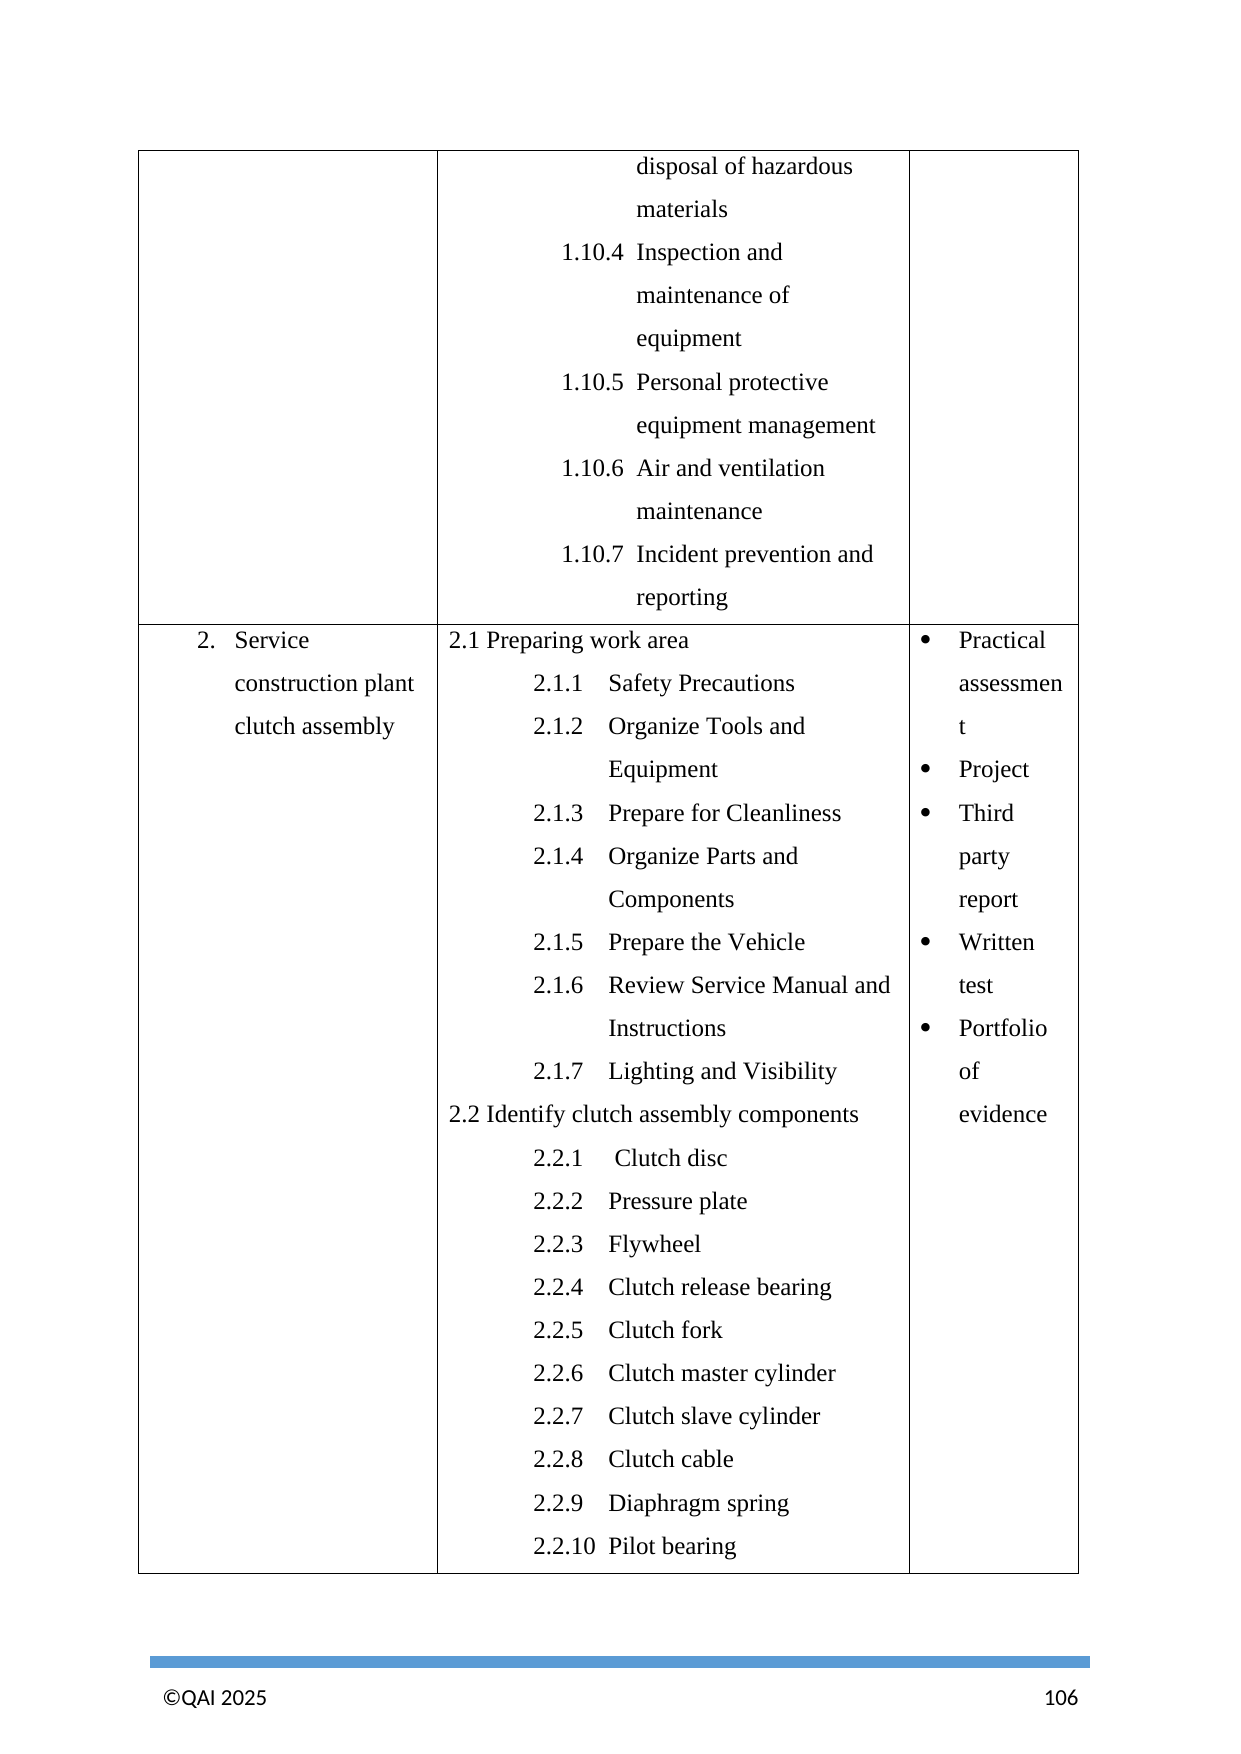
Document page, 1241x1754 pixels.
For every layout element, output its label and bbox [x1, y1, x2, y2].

table_cell [139, 625, 437, 1573]
table_cell [910, 625, 1078, 1573]
table_cell [910, 151, 1078, 624]
table_cell [438, 625, 909, 1573]
